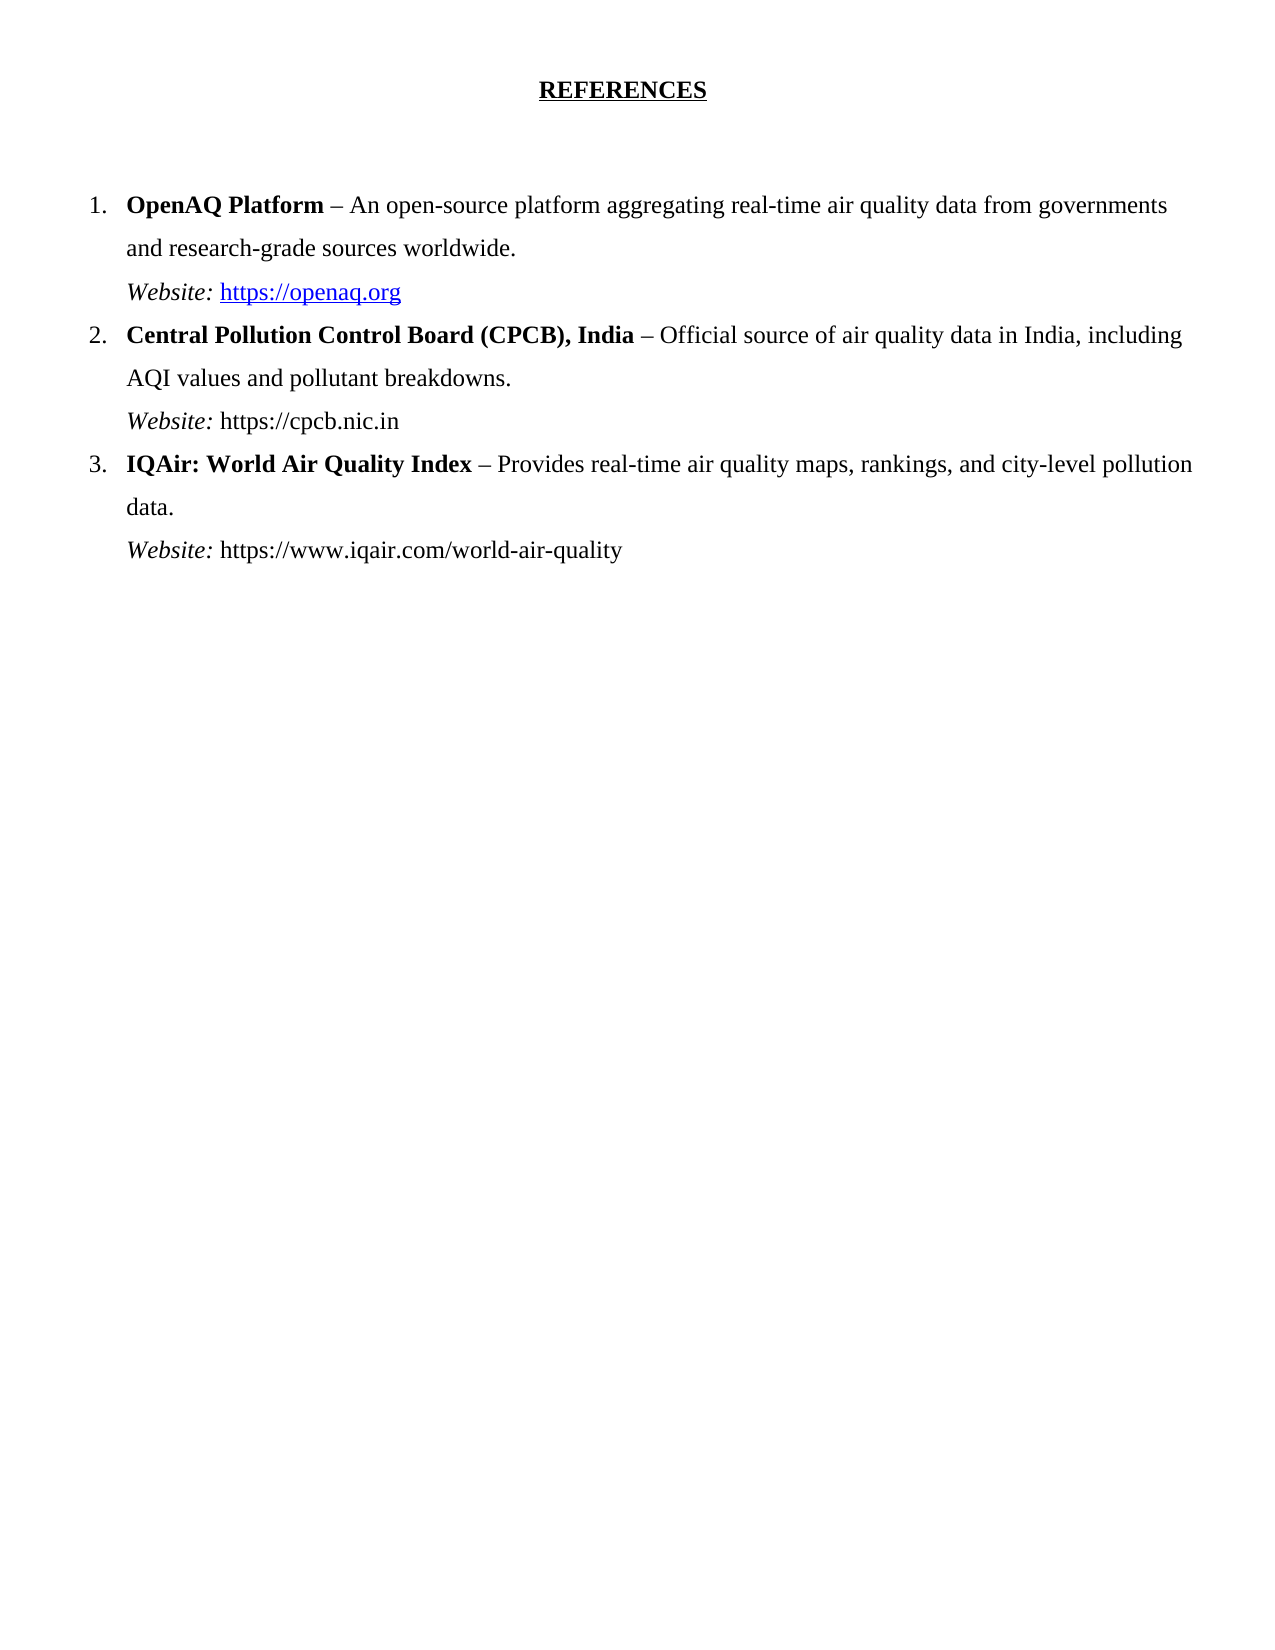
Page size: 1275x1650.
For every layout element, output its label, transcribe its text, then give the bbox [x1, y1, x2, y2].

list OpenAQ Platform – An open-source platform aggregating real-time air quality data from governments and research-grade sources worldwide. Website: https://openaq.org [89, 190, 1200, 305]
list IQAir: World Air Quality Index – Provides real-time air quality maps, rankings, and city-level pollution data. Website: https://www.iqair.com/world-air-quality [89, 449, 1200, 564]
list Central Pollution Control Board (CPCB), India – Official source of air quality data in India, including AQI values and pollutant breakdowns. Website: https://cpcb.nic.in [89, 320, 1200, 435]
text REFERENCES [464, 75, 1200, 104]
